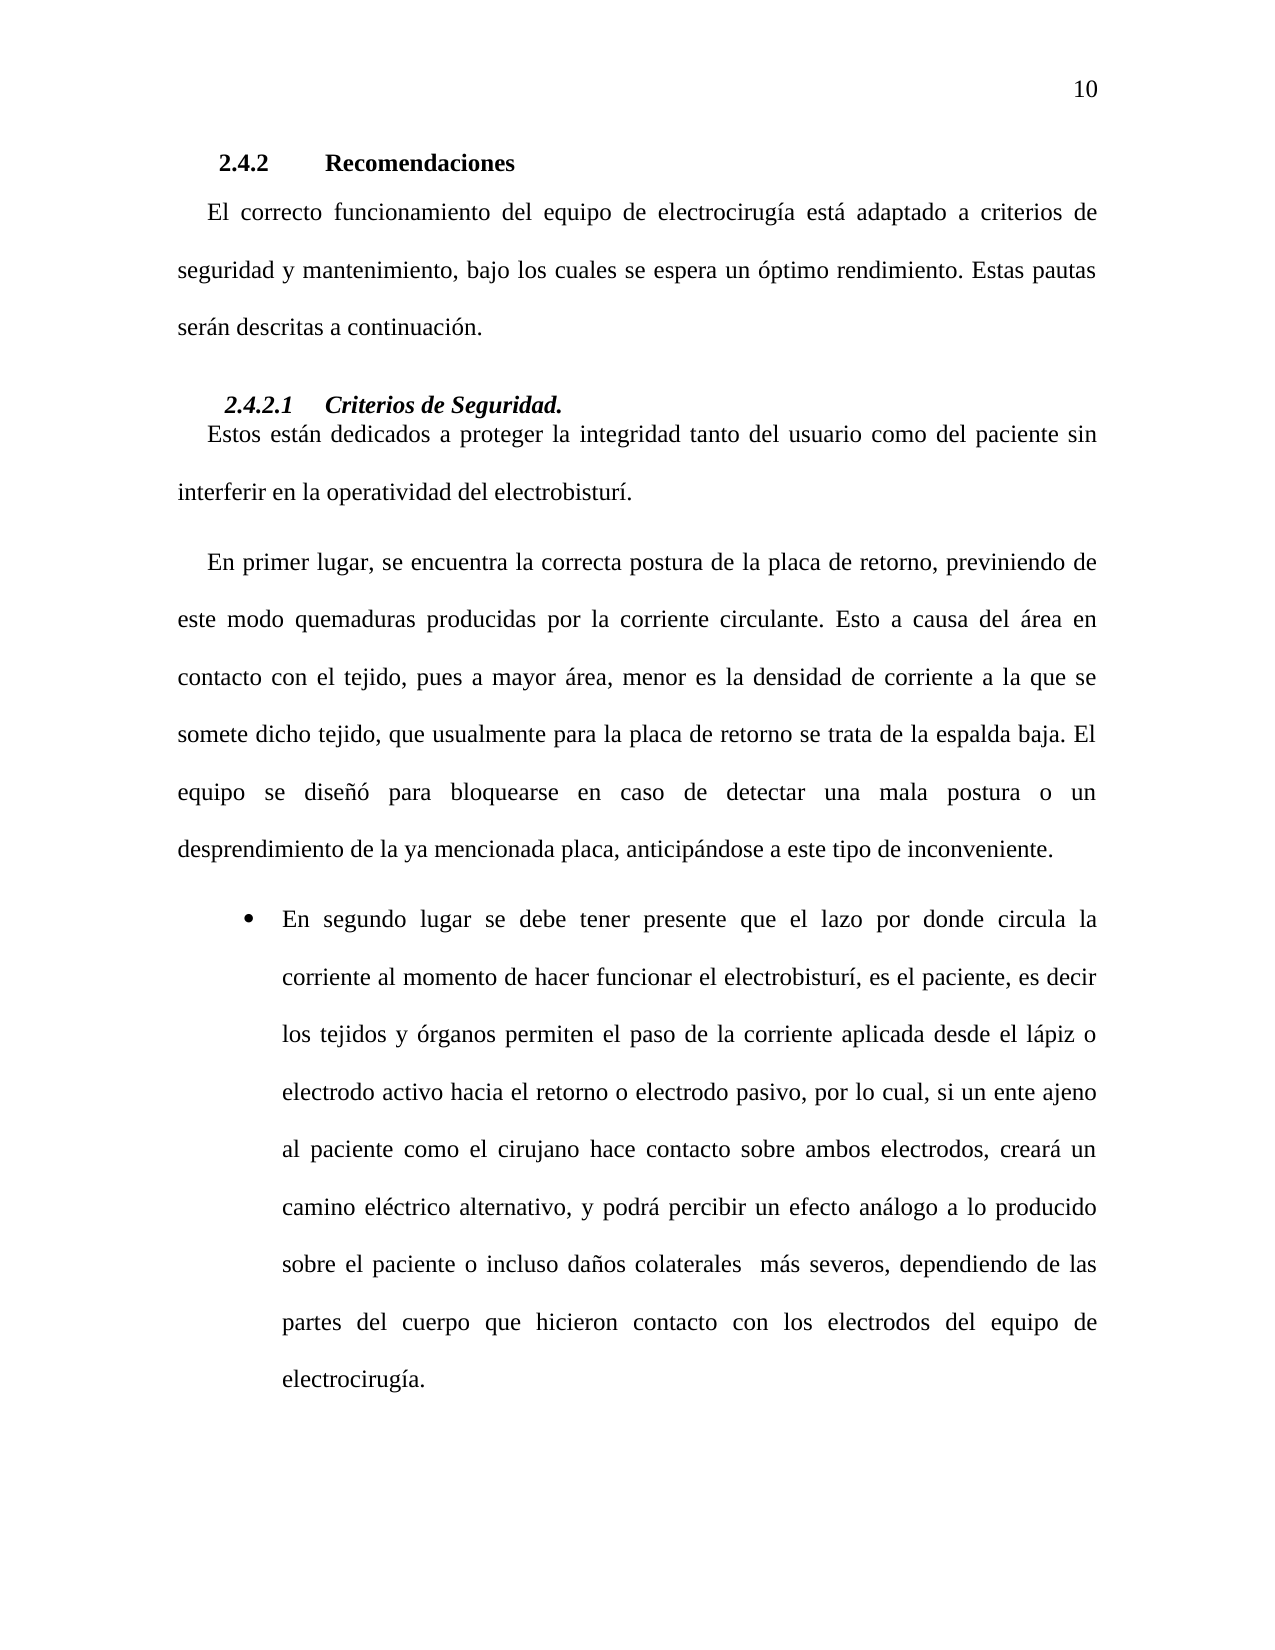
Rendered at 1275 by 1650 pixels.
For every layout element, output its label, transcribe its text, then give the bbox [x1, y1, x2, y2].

subtitle Recomendaciones [177, 148, 1098, 176]
list En segundo lugar se debe tener presente que el lazo por donde circula la corriente al momento de hacer funcionar el electrobisturí, es el paciente, es decir los tejidos y órganos permiten el paso de la corriente aplicada desde el lápiz o electrodo activo hacia el retorno o electrodo pasivo, por lo cual, si un ente ajeno al paciente como el cirujano hace contacto sobre ambos electrodos, creará un camino eléctrico alternativo, y podrá percibir un efecto análogo a lo producido sobre el paciente o incluso daños colaterales más severos, dependiendo de las partes del cuerpo que hicieron contacto con los electrodos del equipo de electrocirugía. [244, 904, 1098, 1393]
text Estos están dedicados a proteger la integridad tanto del usuario como del paciente sin interferir en la operatividad del electrobisturí. [177, 419, 1098, 506]
text En primer lugar, se encuentra la correcta postura de la placa de retorno, previniendo de este modo quemaduras producidas por la corriente circulante. Esto a causa del área en contacto con el tejido, pues a mayor área, menor es la densidad de corriente a la que se somete dicho tejido, que usualmente para la placa de retorno se trata de la espalda baja. El equipo se diseñó para bloquearse en caso de detectar una mala postura o un desprendimiento de la ya mencionada placa, anticipándose a este tipo de inconveniente. [177, 547, 1098, 863]
text El correcto funcionamiento del equipo de electrocirugía está adaptado a criterios de seguridad y mantenimiento, bajo los cuales se espera un óptimo rendimiento. Estas pautas serán descritas a continuación. [177, 197, 1098, 341]
subtitle Criterios de Seguridad. [177, 391, 1098, 419]
